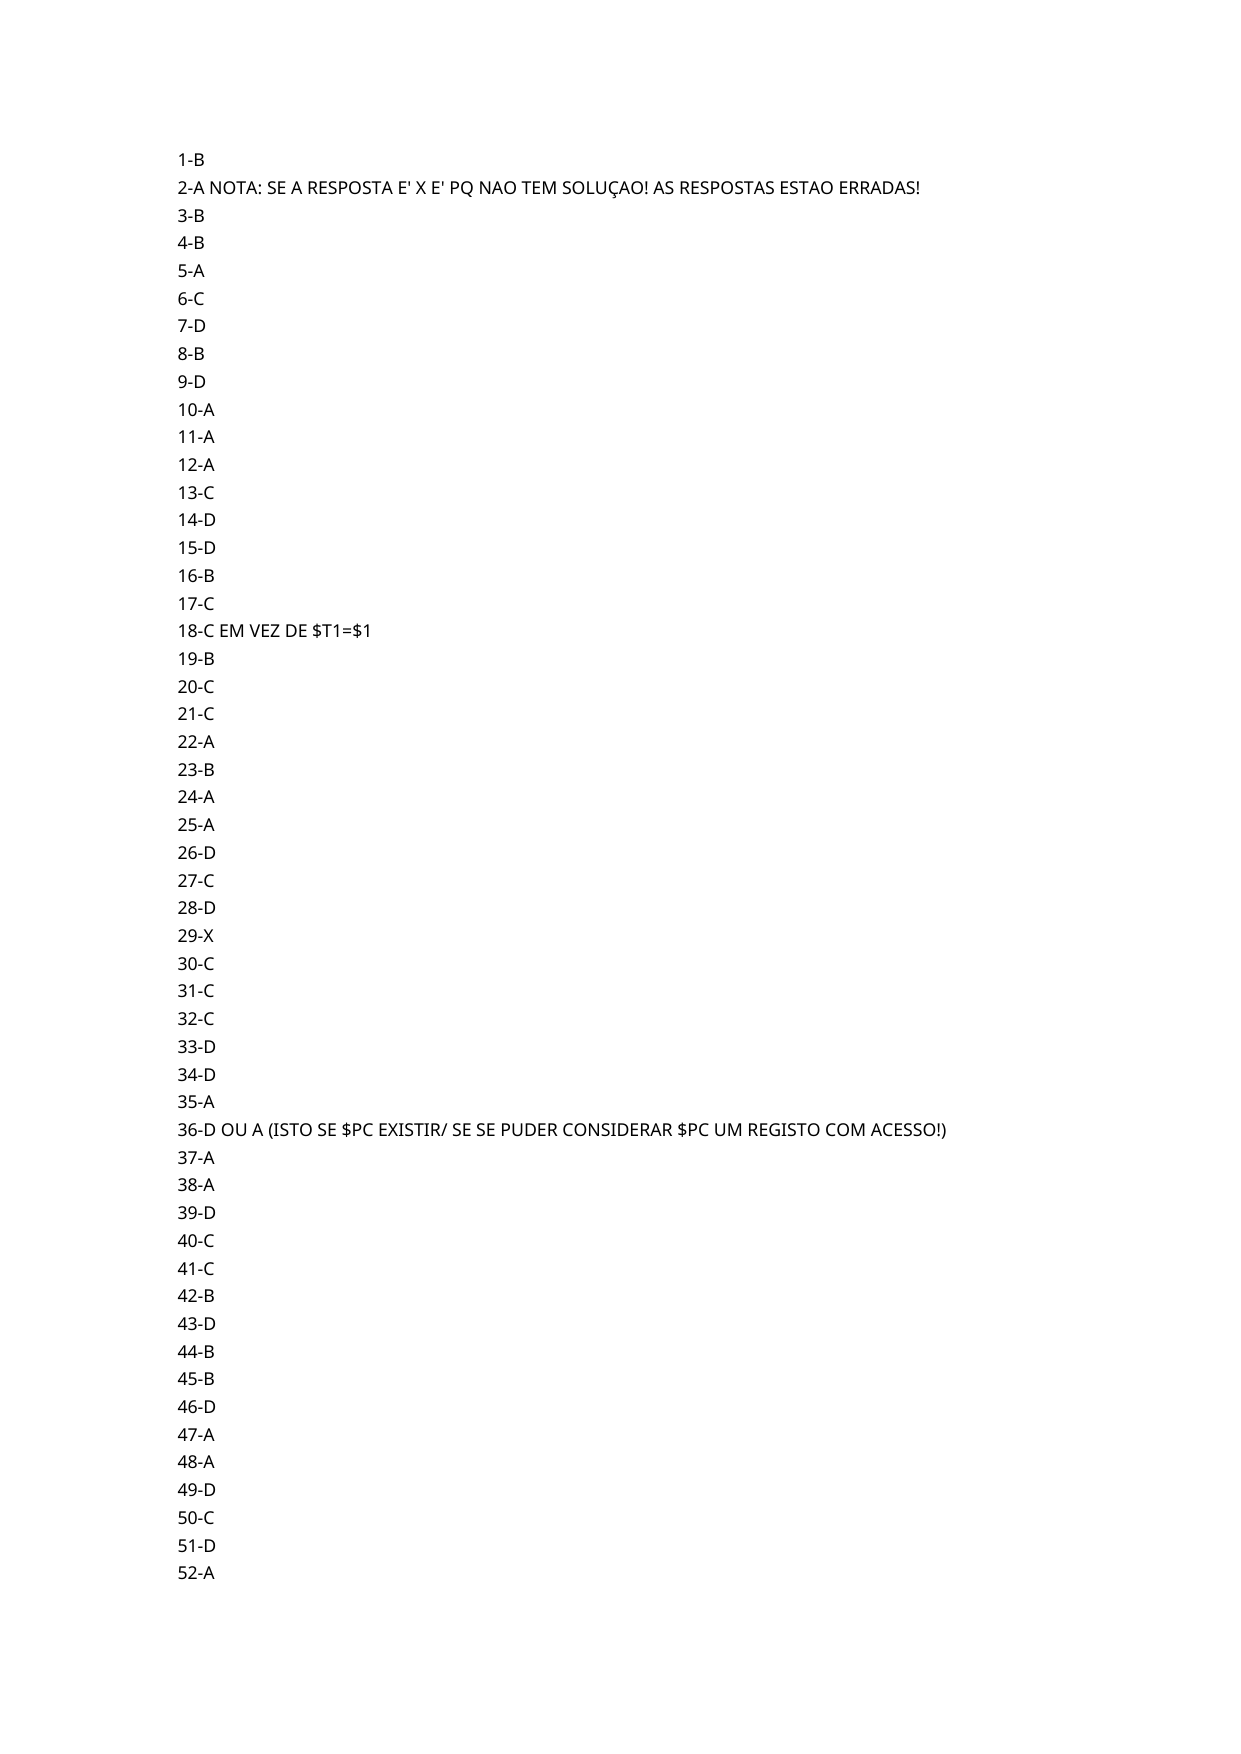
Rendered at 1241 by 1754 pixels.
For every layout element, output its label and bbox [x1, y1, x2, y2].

text [177, 148, 1063, 1585]
